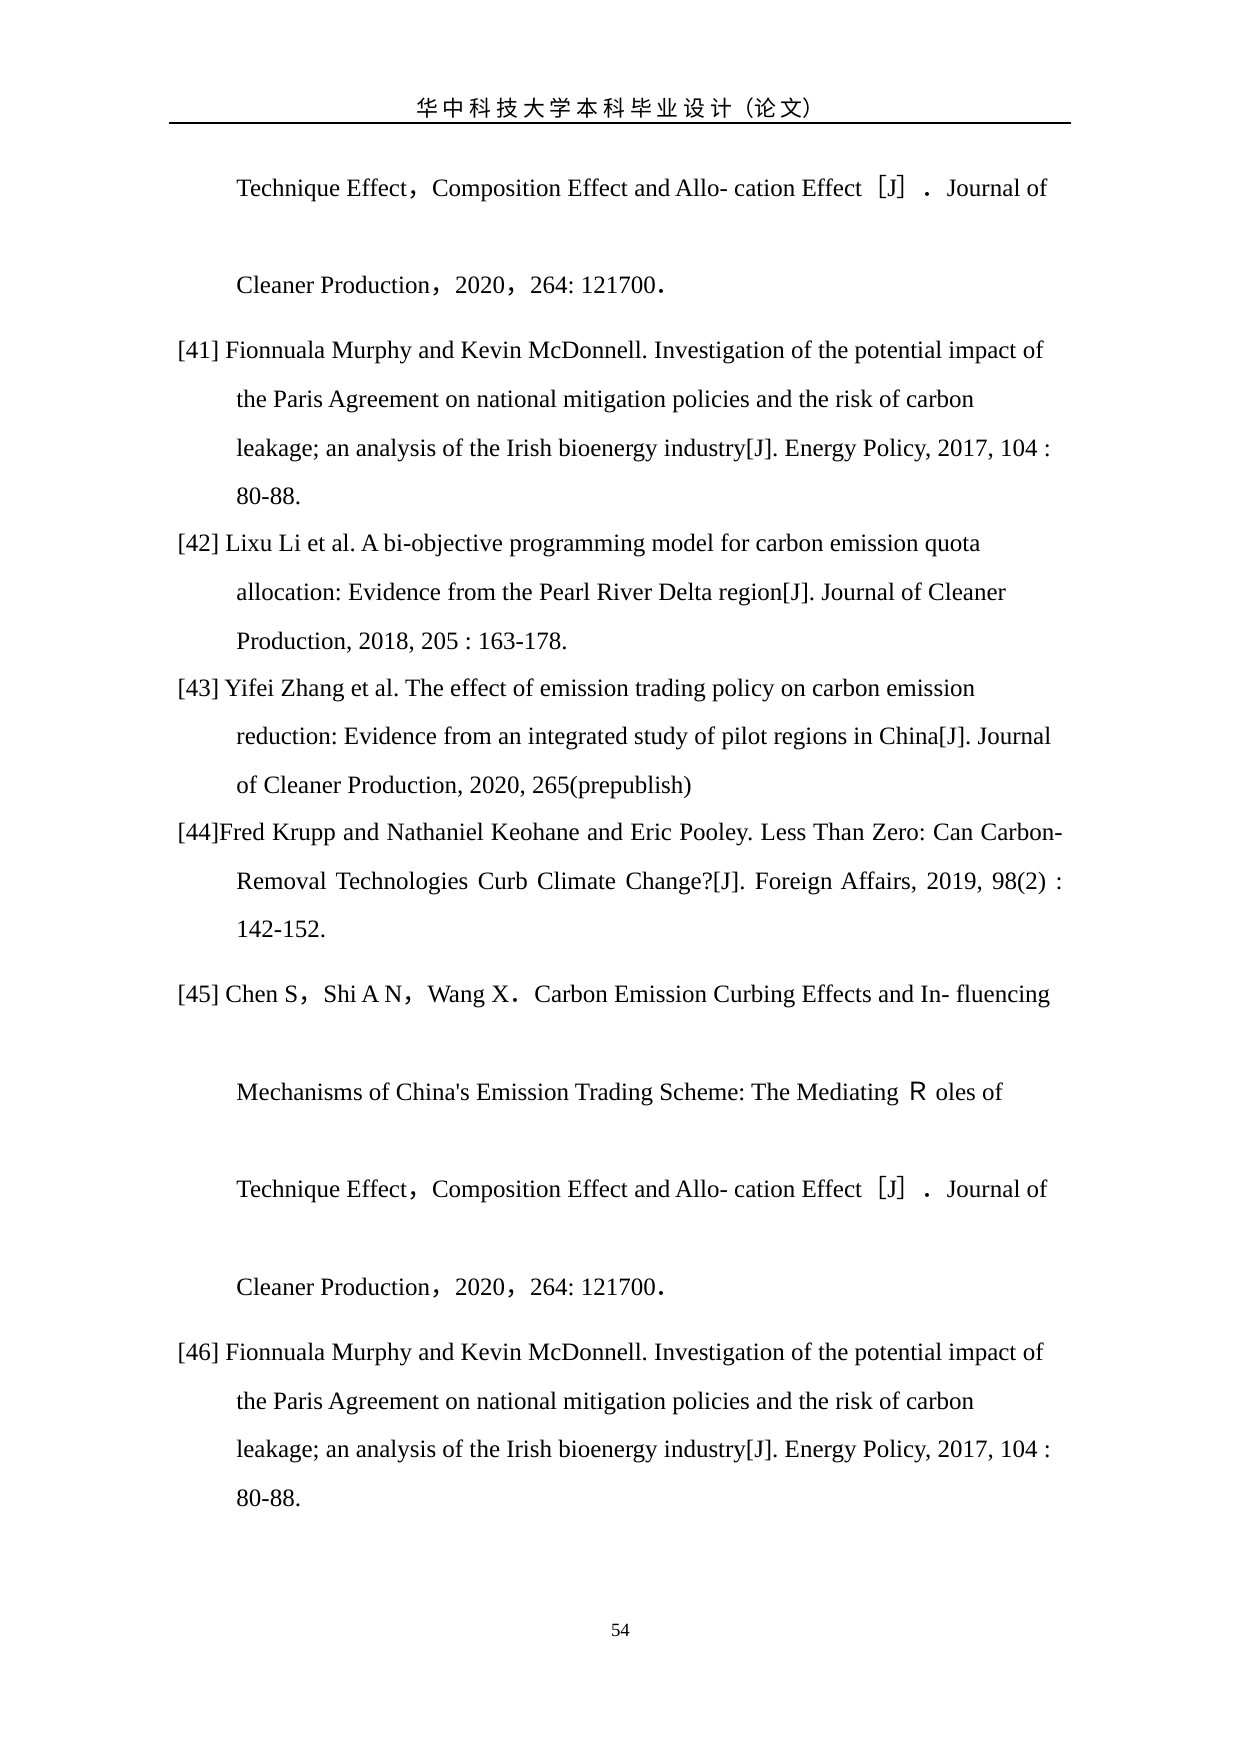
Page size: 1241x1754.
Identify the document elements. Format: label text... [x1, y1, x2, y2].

text [44]Fred Krupp and Nathaniel Keohane and Eric Pooley. Less Than Zero: Can Carbon-Removal Technologies Curb Climate Change?[J]. Foreign Affairs, 2019, 98(2) : 142-152. [177, 815, 1063, 945]
text [45] Chen S，Shi A N，Wang X．Carbon Emission Curbing Effects and In- fluencing Mechanisms of China's Emission Trading Scheme: The Mediating Ｒoles of Technique Effect，Composition Effect and Allo- cation Effect［J］．Journal of Cleaner Production，2020，264: 121700． [177, 959, 1063, 1317]
text [42] Lixu Li et al. A bi-objective programming model for carbon emission quota allocation: Evidence from the Pearl River Delta region[J]. Journal of Cleaner Production, 2018, 205 : 163-178. [177, 526, 1063, 656]
text [46] Fionnuala Murphy and Kevin McDonnell. Investigation of the potential impact of the Paris Agreement on national mitigation policies and the risk of carbon leakage; an analysis of the Irish bioenergy industry[J]. Energy Policy, 2017, 104 : 80-88. [177, 1335, 1063, 1514]
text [177, 153, 1063, 315]
text [43] Yifei Zhang et al. The effect of emission trading policy on carbon emission reduction: Evidence from an integrated study of pilot regions in China[J]. Journal of Cleaner Production, 2020, 265(prepublish) [177, 671, 1063, 801]
text [41] Fionnuala Murphy and Kevin McDonnell. Investigation of the potential impact of the Paris Agreement on national mitigation policies and the risk of carbon leakage; an analysis of the Irish bioenergy industry[J]. Energy Policy, 2017, 104 : 80-88. [177, 333, 1063, 512]
